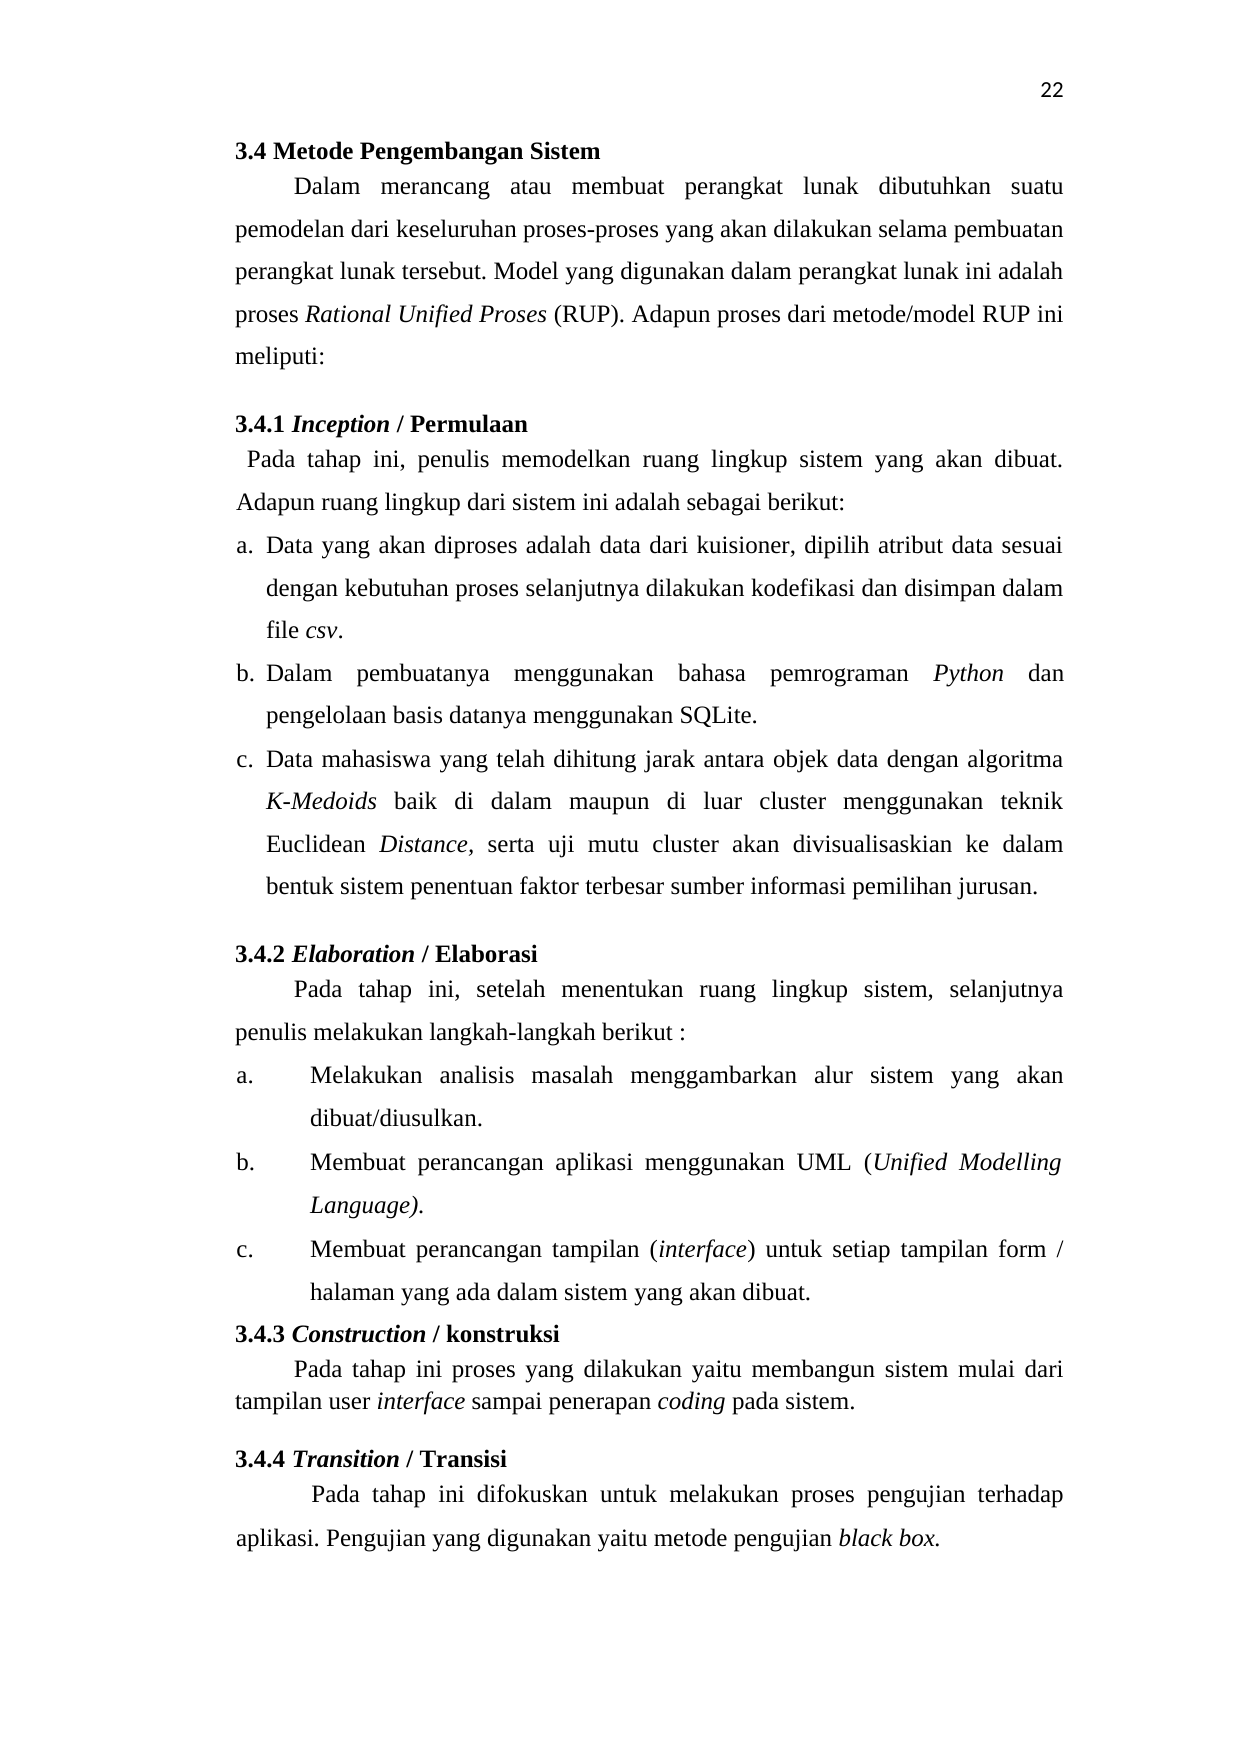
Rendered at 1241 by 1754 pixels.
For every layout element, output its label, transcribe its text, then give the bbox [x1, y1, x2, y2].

text Pada tahap ini, penulis memodelkan ruang lingkup sistem yang akan dibuat. Adapun ruang lingkup dari sistem ini adalah sebagai berikut: [235, 444, 1064, 516]
list Melakukan analisis masalah menggambarkan alur sistem yang akan dibuat/diusulkan. [236, 1060, 1064, 1132]
list Membuat perancangan tampilan (interface) untuk setiap tampilan form / halaman yang ada dalam sistem yang akan dibuat. [236, 1234, 1064, 1305]
list Dalam pembuatanya menggunakan bahasa pemrograman Python dan pengelolaan basis datanya menggunakan SQLite. [236, 658, 1064, 729]
subtitle 3.4.3 Construction / konstruksi [235, 1319, 1065, 1348]
subtitle 3.4.1 Inception / Permulaan [235, 409, 1065, 438]
subtitle 3.4.2 Elaboration / Elaborasi [235, 939, 1065, 968]
text Dalam merancang atau membuat perangkat lunak dibutuhkan suatu pemodelan dari keseluruhan proses-proses yang akan dilakukan selama pembuatan perangkat lunak tersebut. Model yang digunakan dalam perangkat lunak ini adalah proses Rational Unified Proses (RUP). Adapun proses dari metode/model RUP ini meliputi: [235, 171, 1064, 370]
list Data mahasiswa yang telah dihitung jarak antara objek data dengan algoritma K-Medoids baik di dalam maupun di luar cluster menggunakan teknik Euclidean Distance, serta uji mutu cluster akan divisualisaskian ke dalam bentuk sistem penentuan faktor terbesar sumber informasi pemilihan jurusan. [236, 744, 1064, 900]
list Data yang akan diproses adalah data dari kuisioner, dipilih atribut data sesuai dengan kebutuhan proses selanjutnya dilakukan kodefikasi dan disimpan dalam file csv. [236, 530, 1064, 644]
subtitle 3.4.4 Transition / Transisi [235, 1444, 1065, 1473]
text Pada tahap ini, setelah menentukan ruang lingkup sistem, selanjutnya penulis melakukan langkah-langkah berikut : [235, 974, 1064, 1045]
list Membuat perancangan aplikasi menggunakan UML (Unified Modelling Language). [236, 1147, 1064, 1219]
text Pada tahap ini difokuskan untuk melakukan proses pengujian terhadap aplikasi. Pengujian yang digunakan yaitu metode pengujian black box. [235, 1479, 1064, 1552]
subtitle 3.4 Metode Pengembangan Sistem [235, 136, 1065, 165]
text Pada tahap ini proses yang dilakukan yaitu membangun sistem mulai dari tampilan user interface sampai penerapan coding pada sistem. [235, 1354, 1064, 1415]
